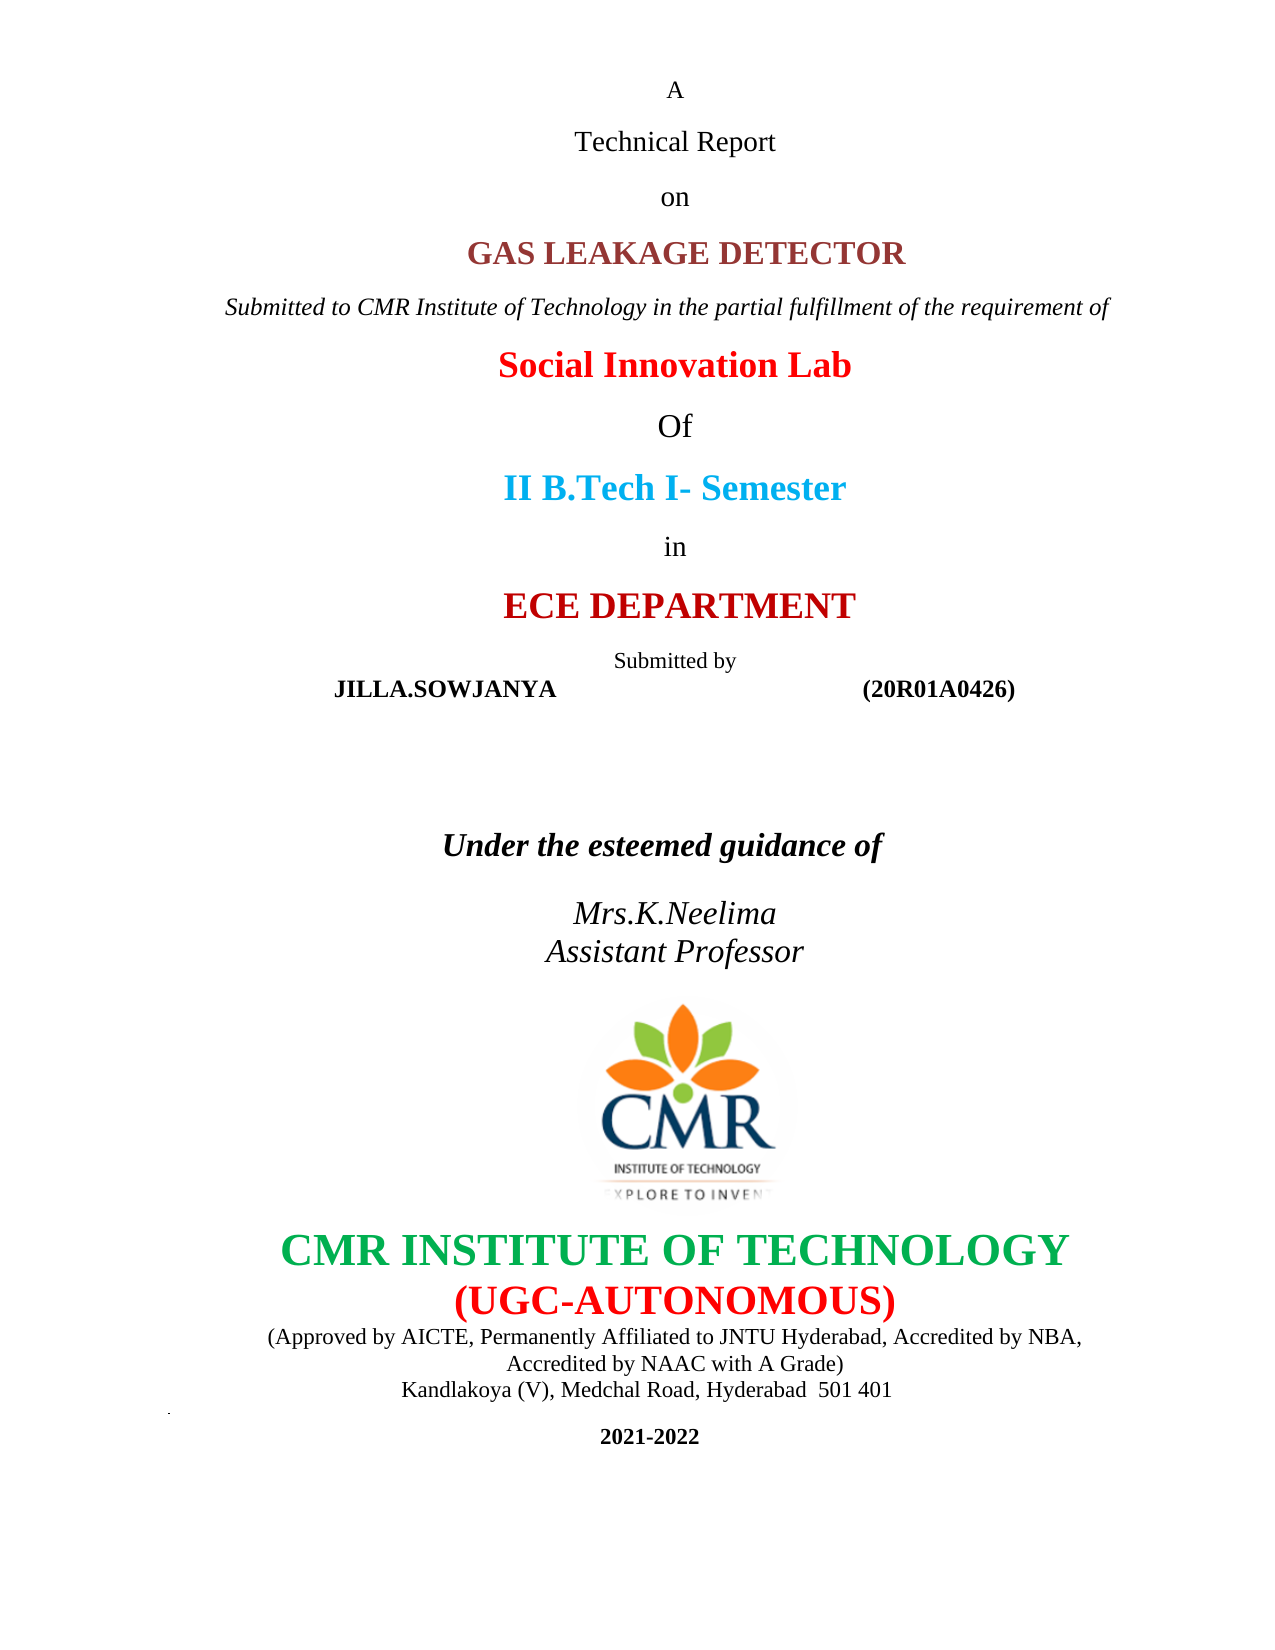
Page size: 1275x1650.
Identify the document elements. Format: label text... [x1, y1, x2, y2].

text GAS LEAKAGE DETECTOR [225, 233, 1125, 272]
text Under the esteemed guidance of [225, 825, 1125, 863]
text on [225, 179, 1125, 212]
text (Approved by AICTE, Permanently Affiliated to JNTU Hyderabad, Accredited by NBA, Accredited by NAAC with A Grade) [225, 1323, 1125, 1376]
text Kandlakoya (V), Medchal Road, Hyderabad  501 401 [169, 1376, 1125, 1402]
text Submitted by [225, 647, 1125, 674]
text Technical Report [225, 124, 1125, 158]
text Social Innovation Lab [225, 342, 1125, 385]
text II B.Tech I- Semester [225, 465, 1125, 508]
text 2021-2022 [169, 1423, 1125, 1449]
text JILLA.SOWJANYA (20R01A0426) [225, 674, 1125, 731]
text Of [225, 406, 1125, 444]
text ECE DEPARTMENT [225, 583, 1125, 627]
text in [225, 529, 1125, 563]
text A [225, 75, 1125, 104]
text Submitted to CMR Institute of Technology in the partial fulfillment of the requirement of [225, 292, 1125, 321]
text CMR INSTITUTE OF TECHNOLOGY [225, 1223, 1125, 1275]
picture [560, 981, 814, 1230]
text (UGC-AUTONOMOUS) [225, 1275, 1125, 1323]
